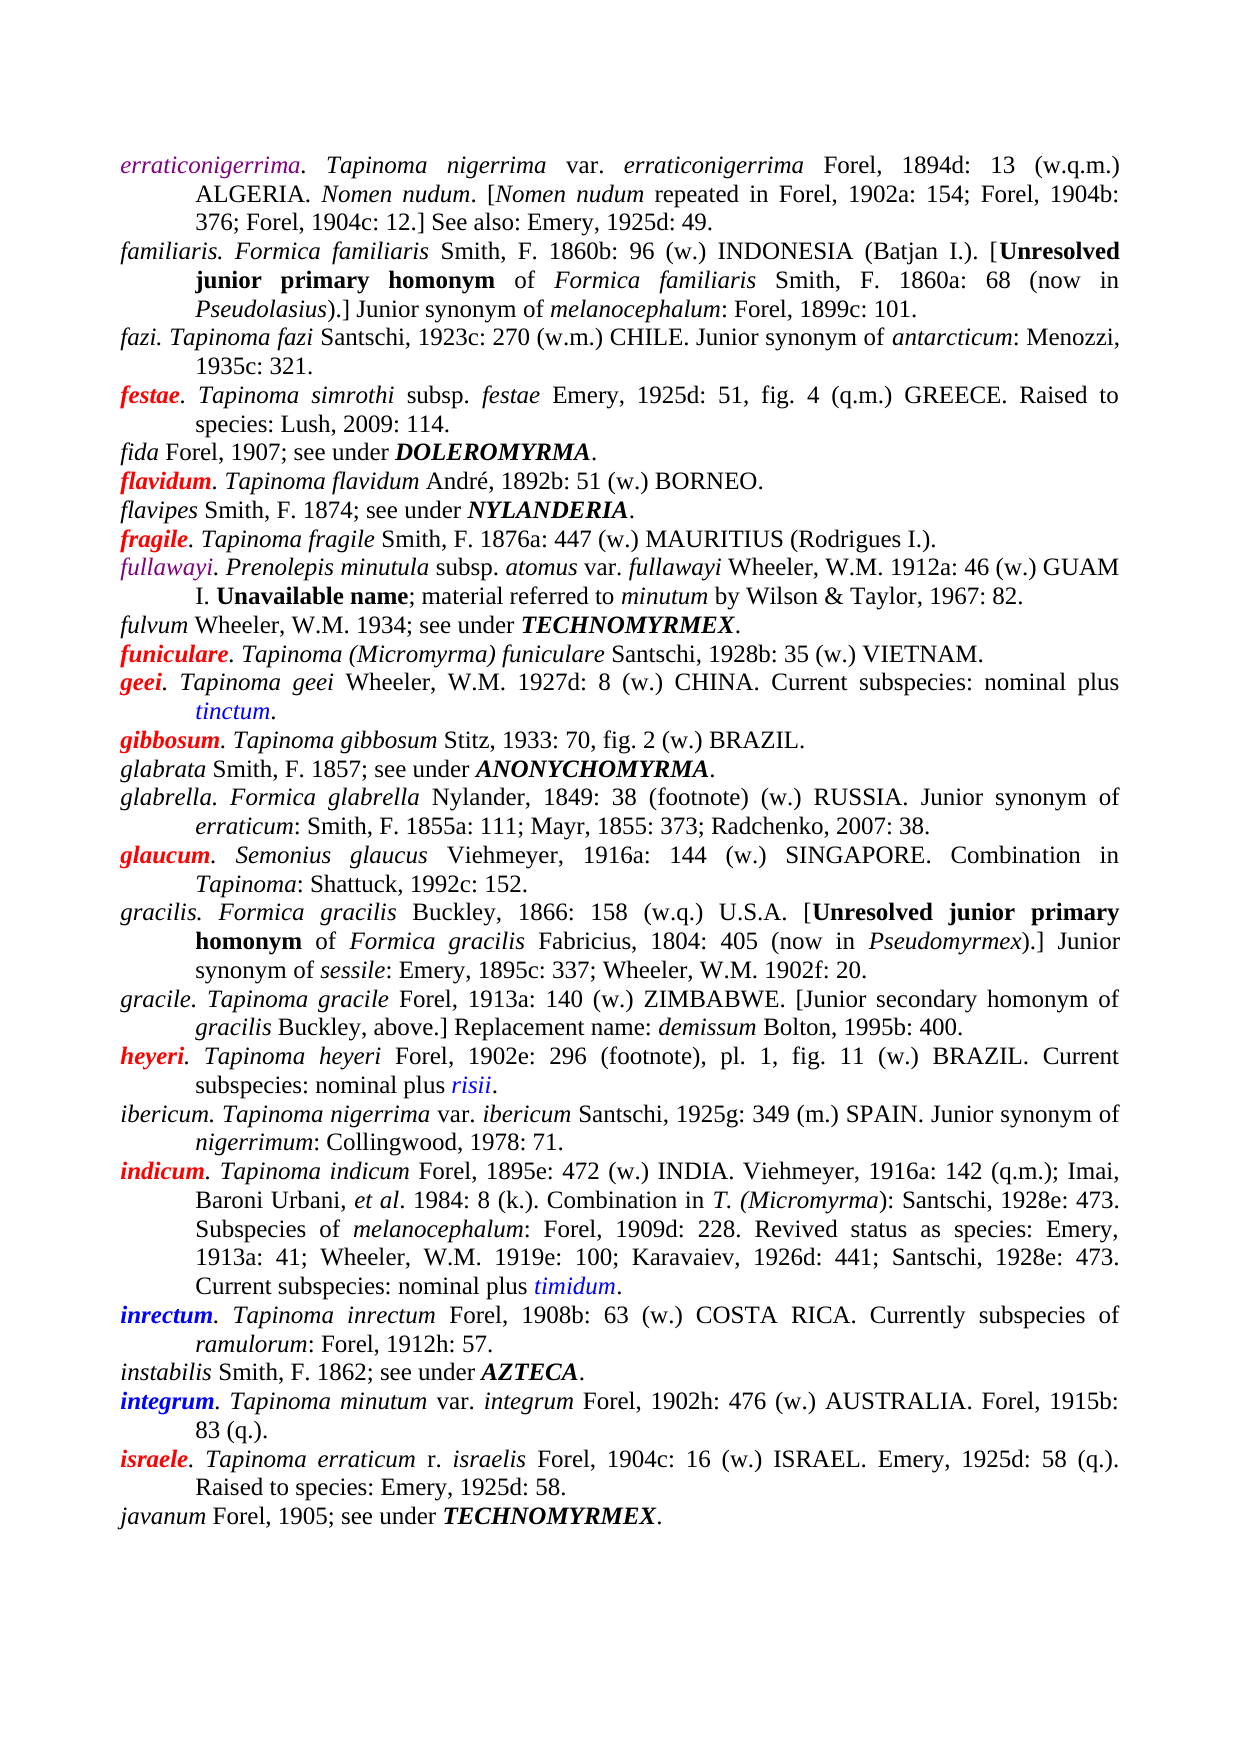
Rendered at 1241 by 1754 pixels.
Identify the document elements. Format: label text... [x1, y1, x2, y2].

text flavipes Smith, F. 1874; see under NYLANDERIA. [120, 495, 1120, 524]
text indicum. Tapinoma indicum Forel, 1895e: 472 (w.) INDIA. Viehmeyer, 1916a: 142 (q.m.); Imai, Baroni Urbani, et al. 1984: 8 (k.). Combination in T. (Micromyrma): Santschi, 1928e: 473. Subspecies of melanocephalum: Forel, 1909d: 228. Revived status as species: Emery, 1913a: 41; Wheeler, W.M. 1919e: 100; Karavaiev, 1926d: 441; Santschi, 1928e: 473. Current subspecies: nominal plus timidum. [120, 1156, 1120, 1300]
text glabrella. Formica glabrella Nylander, 1849: 38 (footnote) (w.) RUSSIA. Junior synonym of erraticum: Smith, F. 1855a: 111; Mayr, 1855: 373; Radchenko, 2007: 38. [120, 782, 1120, 840]
text fazi. Tapinoma fazi Santschi, 1923c: 270 (w.m.) CHILE. Junior synonym of antarcticum: Menozzi, 1935c: 321. [120, 322, 1120, 380]
text israele. Tapinoma erraticum r. israelis Forel, 1904c: 16 (w.) ISRAEL. Emery, 1925d: 58 (q.). Raised to species: Emery, 1925d: 58. [120, 1444, 1120, 1501]
text festae. Tapinoma simrothi subsp. festae Emery, 1925d: 51, fig. 4 (q.m.) GREECE. Raised to species: Lush, 2009: 114. [120, 380, 1120, 437]
text fida Forel, 1907; see under DOLEROMYRMA. [120, 437, 1120, 466]
text gibbosum. Tapinoma gibbosum Stitz, 1933: 70, fig. 2 (w.) BRAZIL. [120, 725, 1120, 754]
text erraticonigerrima. Tapinoma nigerrima var. erraticonigerrima Forel, 1894d: 13 (w.q.m.) ALGERIA. Nomen nudum. [Nomen nudum repeated in Forel, 1902a: 154; Forel, 1904b: 376; Forel, 1904c: 12.] See also: Emery, 1925d: 49. [120, 150, 1120, 236]
text glabrata Smith, F. 1857; see under ANONYCHOMYRMA. [120, 754, 1120, 782]
text fullawayi. Prenolepis minutula subsp. atomus var. fullawayi Wheeler, W.M. 1912a: 46 (w.) GUAM I. Unavailable name; material referred to minutum by Wilson & Taylor, 1967: 82. [120, 552, 1120, 610]
text glaucum. Semonius glaucus Viehmeyer, 1916a: 144 (w.) SINGAPORE. Combination in Tapinoma: Shattuck, 1992c: 152. [120, 840, 1120, 897]
text flavidum. Tapinoma flavidum André, 1892b: 51 (w.) BORNEO. [120, 466, 1120, 495]
text geei. Tapinoma geei Wheeler, W.M. 1927d: 8 (w.) CHINA. Current subspecies: nominal plus tinctum. [120, 667, 1120, 725]
text instabilis Smith, F. 1862; see under AZTECA. [120, 1357, 1120, 1386]
text fulvum Wheeler, W.M. 1934; see under TECHNOMYRMEX. [120, 610, 1120, 639]
text familiaris. Formica familiaris Smith, F. 1860b: 96 (w.) INDONESIA (Batjan I.). [Unresolved junior primary homonym of Formica familiaris Smith, F. 1860a: 68 (now in Pseudolasius).] Junior synonym of melanocephalum: Forel, 1899c: 101. [120, 236, 1120, 322]
text fragile. Tapinoma fragile Smith, F. 1876a: 447 (w.) MAURITIUS (Rodrigues I.). [120, 524, 1120, 552]
text gracilis. Formica gracilis Buckley, 1866: 158 (w.q.) U.S.A. [Unresolved junior primary homonym of Formica gracilis Fabricius, 1804: 405 (now in Pseudomyrmex).] Junior synonym of sessile: Emery, 1895c: 337; Wheeler, W.M. 1902f: 20. [120, 897, 1120, 984]
text javanum Forel, 1905; see under TECHNOMYRMEX. [120, 1501, 1120, 1530]
text gracile. Tapinoma gracile Forel, 1913a: 140 (w.) ZIMBABWE. [Junior secondary homonym of gracilis Buckley, above.] Replacement name: demissum Bolton, 1995b: 400. [120, 984, 1120, 1041]
text integrum. Tapinoma minutum var. integrum Forel, 1902h: 476 (w.) AUSTRALIA. Forel, 1915b: 83 (q.). [120, 1386, 1120, 1444]
text ibericum. Tapinoma nigerrima var. ibericum Santschi, 1925g: 349 (m.) SPAIN. Junior synonym of nigerrimum: Collingwood, 1978: 71. [120, 1099, 1120, 1156]
text heyeri. Tapinoma heyeri Forel, 1902e: 296 (footnote), pl. 1, fig. 11 (w.) BRAZIL. Current subspecies: nominal plus risii. [120, 1041, 1120, 1099]
text funiculare. Tapinoma (Micromyrma) funiculare Santschi, 1928b: 35 (w.) VIETNAM. [120, 639, 1120, 667]
text inrectum. Tapinoma inrectum Forel, 1908b: 63 (w.) COSTA RICA. Currently subspecies of ramulorum: Forel, 1912h: 57. [120, 1300, 1120, 1357]
